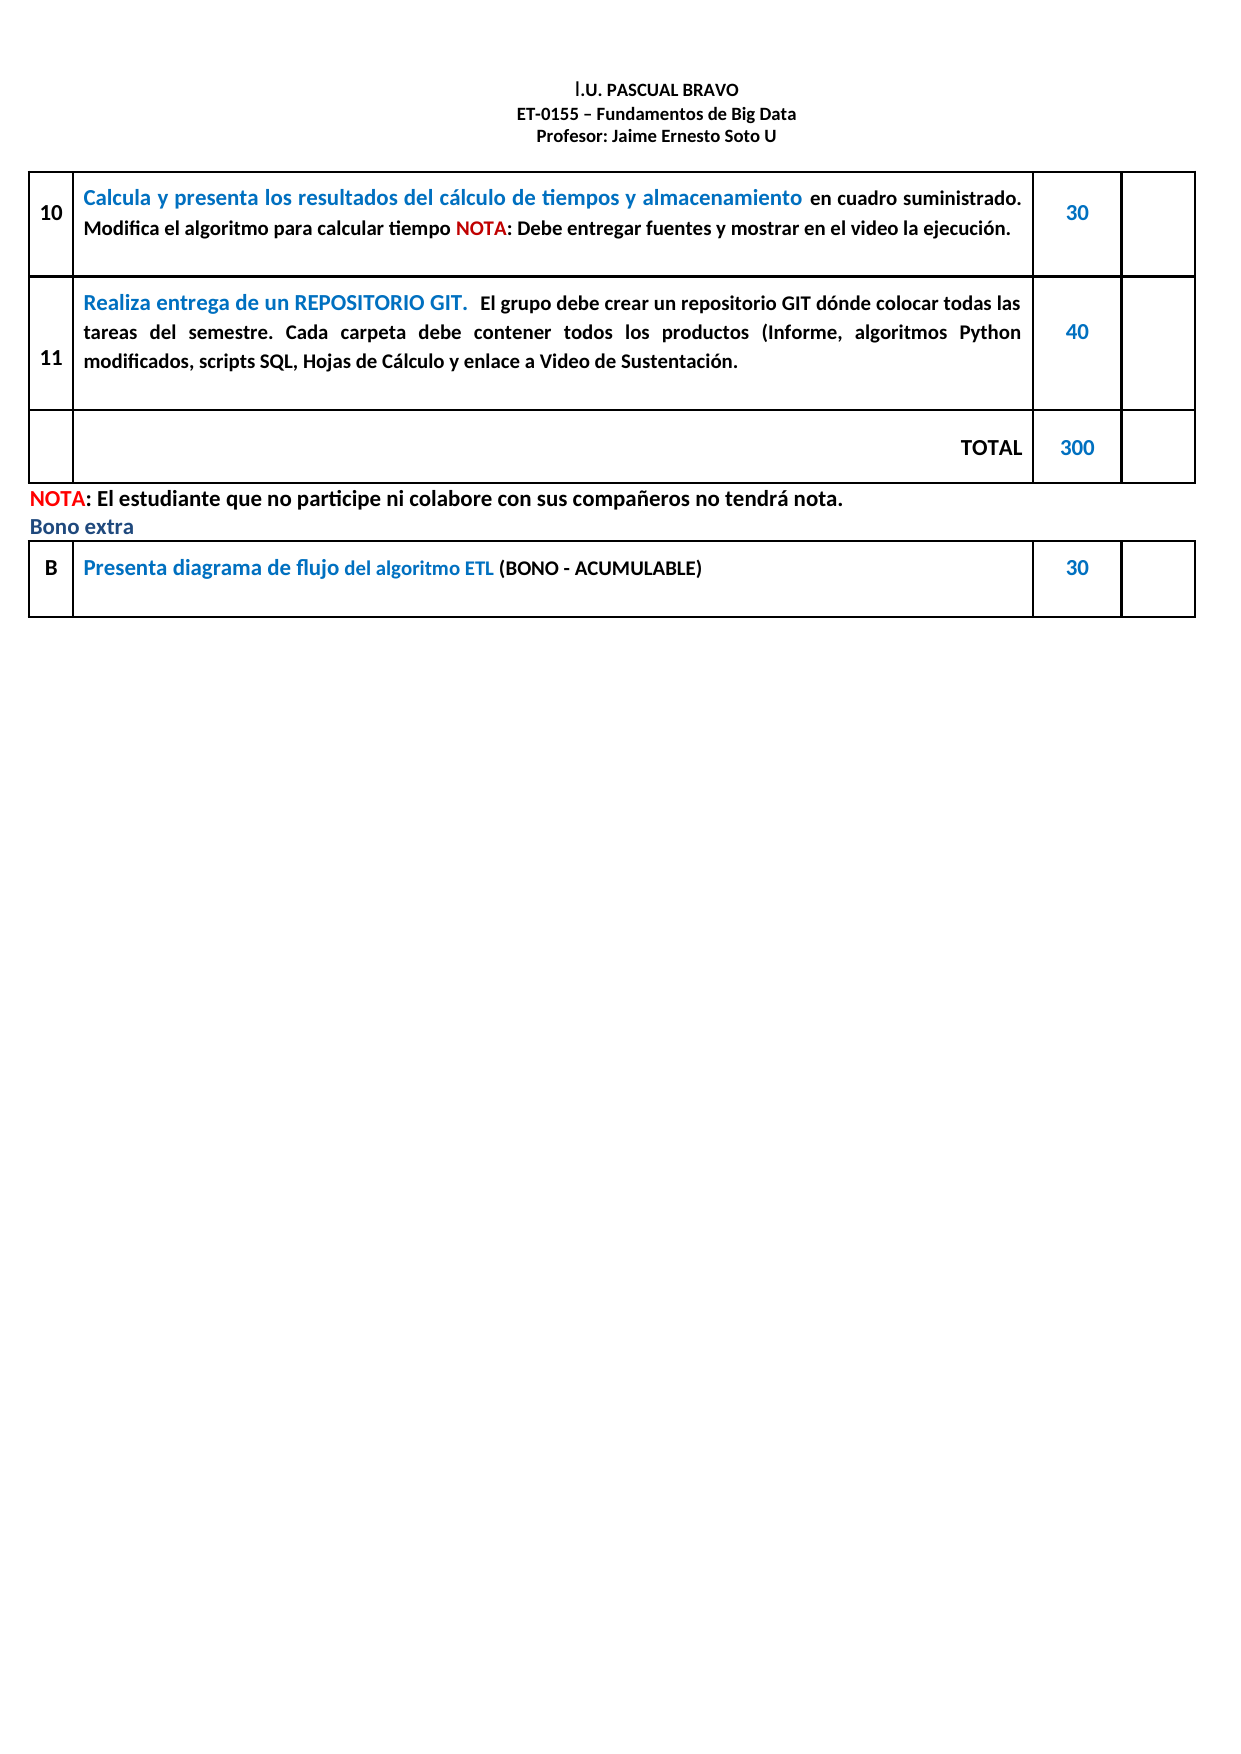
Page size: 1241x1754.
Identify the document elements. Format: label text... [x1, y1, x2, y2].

table_cell 30 [1034, 173, 1120, 275]
table_header 30 [1034, 542, 1120, 616]
table_cell 10 [30, 173, 72, 275]
table_cell Realiza entrega de un REPOSITORIO GIT. El grupo debe crear un repositorio GIT dónde colocar todas las tareas del semestre. Cada carpeta debe contener todos los productos (Informe, algoritmos Python modificados, scripts SQL, Hojas de Cálculo y enlace a Video de Sustentación. [74, 278, 1032, 409]
text NOTA: El estudiante que no participe ni colabore con sus compañeros no tendrá nota. [29, 484, 1165, 512]
table_header B [30, 542, 72, 616]
table_header [1123, 542, 1194, 616]
table_header Presenta diagrama de flujo del algoritmo ETL (BONO - ACUMULABLE) [74, 542, 1032, 616]
table_cell Calcula y presenta los resultados del cálculo de tiempos y almacenamiento en cuadro suministrado. Modifica el algoritmo para calcular tiempo NOTA: Debe entregar fuentes y mostrar en el video la ejecución. [74, 173, 1032, 275]
table_cell [1123, 411, 1194, 482]
text Bono extra [29, 512, 1165, 540]
table_cell 40 [1034, 278, 1120, 409]
table_cell [1123, 278, 1194, 409]
table_cell 300 [1034, 411, 1120, 482]
table_cell TOTAL [74, 411, 1032, 482]
table_cell 11 [30, 278, 72, 409]
table_cell [30, 411, 72, 482]
table_cell [1123, 173, 1194, 275]
